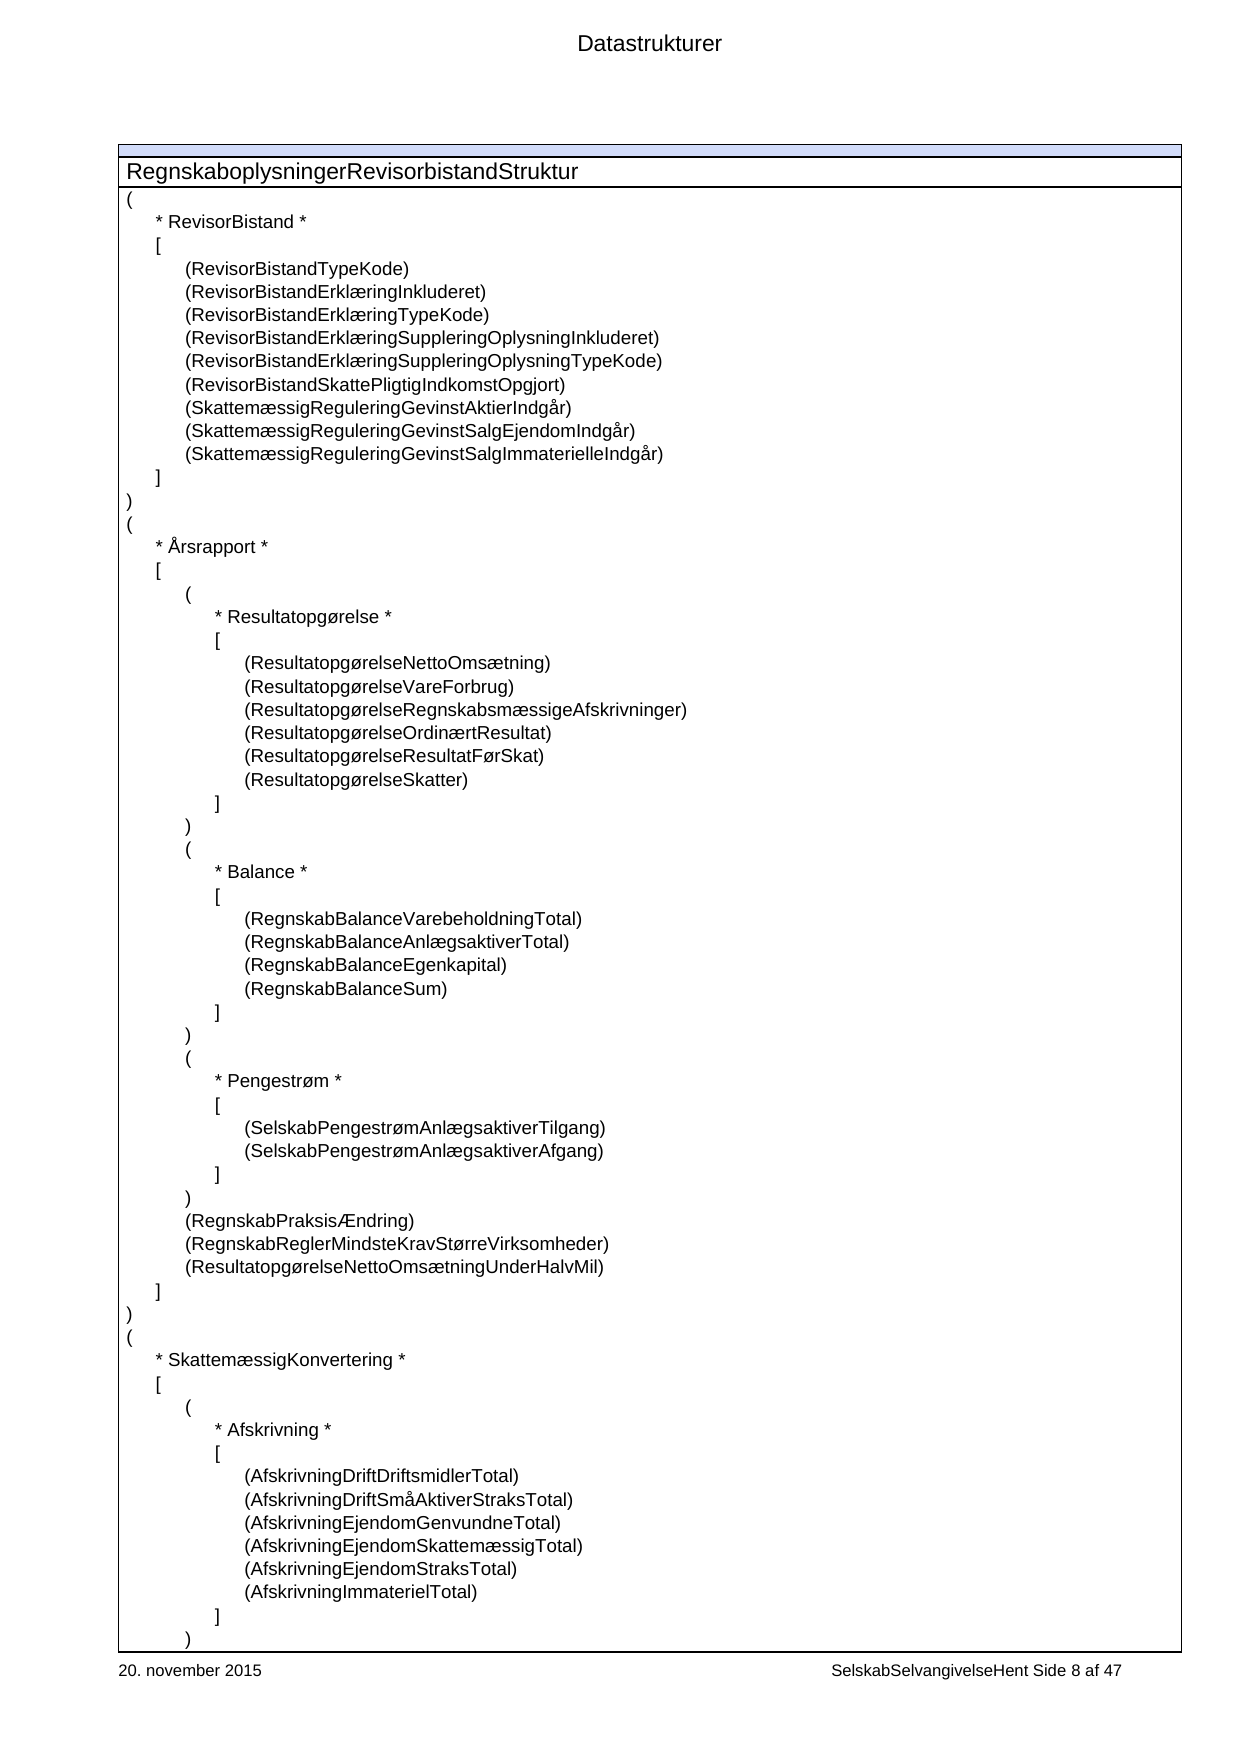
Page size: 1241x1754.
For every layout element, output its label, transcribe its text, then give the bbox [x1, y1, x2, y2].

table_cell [119, 188, 1181, 1651]
table_header [119, 145, 1181, 156]
table_cell RegnskaboplysningerRevisorbistandStruktur [119, 158, 1181, 186]
